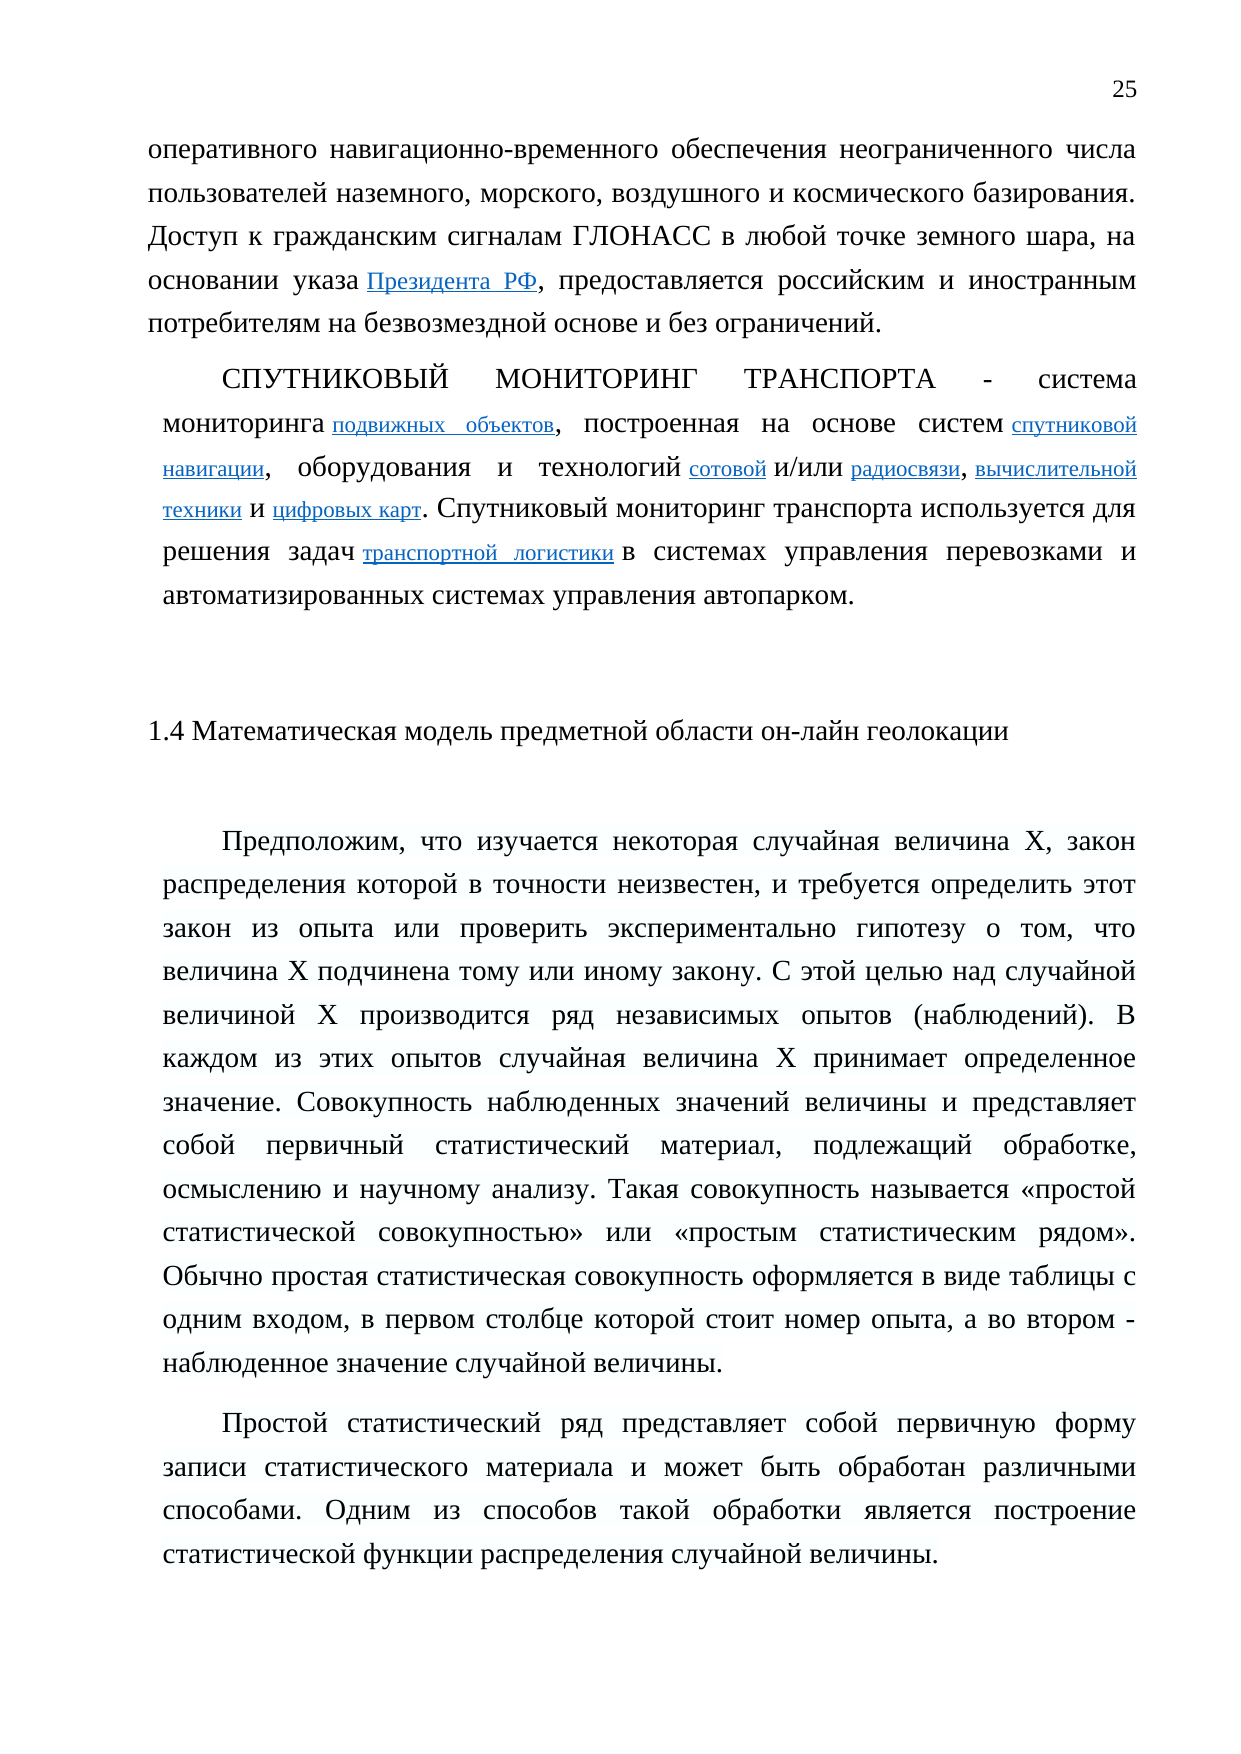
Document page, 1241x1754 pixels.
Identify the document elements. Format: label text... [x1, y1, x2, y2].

text СПУТНИКОВЫЙ МОНИТОРИНГ ТРАНСПОРТА - система мониторинга подвижных объектов, построенная на основе систем спутниковой навигации, оборудования и технологий сотовой и/или радиосвязи, вычислительной техники и цифровых карт. Спутниковый мониторинг транспорта используется для решения задач транспортной логистики в системах управления перевозками и автоматизированных системах управления автопарком. [162, 362, 1137, 465]
text Простой статистический ряд представляет собой первичную форму записи статистического материала и может быть обработан различными способами. Одним из способов такой обработки является построение статистической функции распределения случайной величины. [162, 1405, 1137, 1569]
text СПУТНИКОВЫЙ МОНИТОРИНГ ТРАНСПОРТА - система мониторинга подвижных объектов, построенная на основе систем спутниковой навигации, оборудования и технологий сотовой и/или радиосвязи, вычислительной техники и цифровых карт. Спутниковый мониторинг транспорта используется для решения задач транспортной логистики в системах управления перевозками и автоматизированных системах управления автопарком. [162, 520, 1137, 611]
text СПУТНИКОВЫЙ МОНИТОРИНГ ТРАНСПОРТА - система мониторинга подвижных объектов, построенная на основе систем спутниковой навигации, оборудования и технологий сотовой и/или радиосвязи, вычислительной техники и цифровых карт. Спутниковый мониторинг транспорта используется для решения задач транспортной логистики в системах управления перевозками и автоматизированных системах управления автопарком. [162, 479, 1137, 506]
text Предположим, что изучается некоторая случайная величина X, закон распределения которой в точности неизвестен, и требуется определить этот закон из опыта или проверить экспериментально гипотезу о том, что величина Х подчинена тому или иному закону. С этой целью над случайной величиной Х производится ряд независимых опытов (наблюдений). В каждом из этих опытов случайная величина X принимает определенное значение. Совокупность наблюденных значений величины и представляет собой первичный статистический материал, подлежащий обработке, осмыслению и научному анализу. Такая совокупность называется «простой статистической совокупностью» или «простым статистическим рядом». Обычно простая статистическая совокупность оформляется в виде таблицы с одним входом, в первом столбце которой стоит номер опыта, а во втором - наблюденное значение случайной величины. [162, 823, 1137, 1379]
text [148, 131, 1137, 339]
subtitle 1.4 Математическая модель предметной области он-лайн геолокации [148, 713, 1137, 746]
